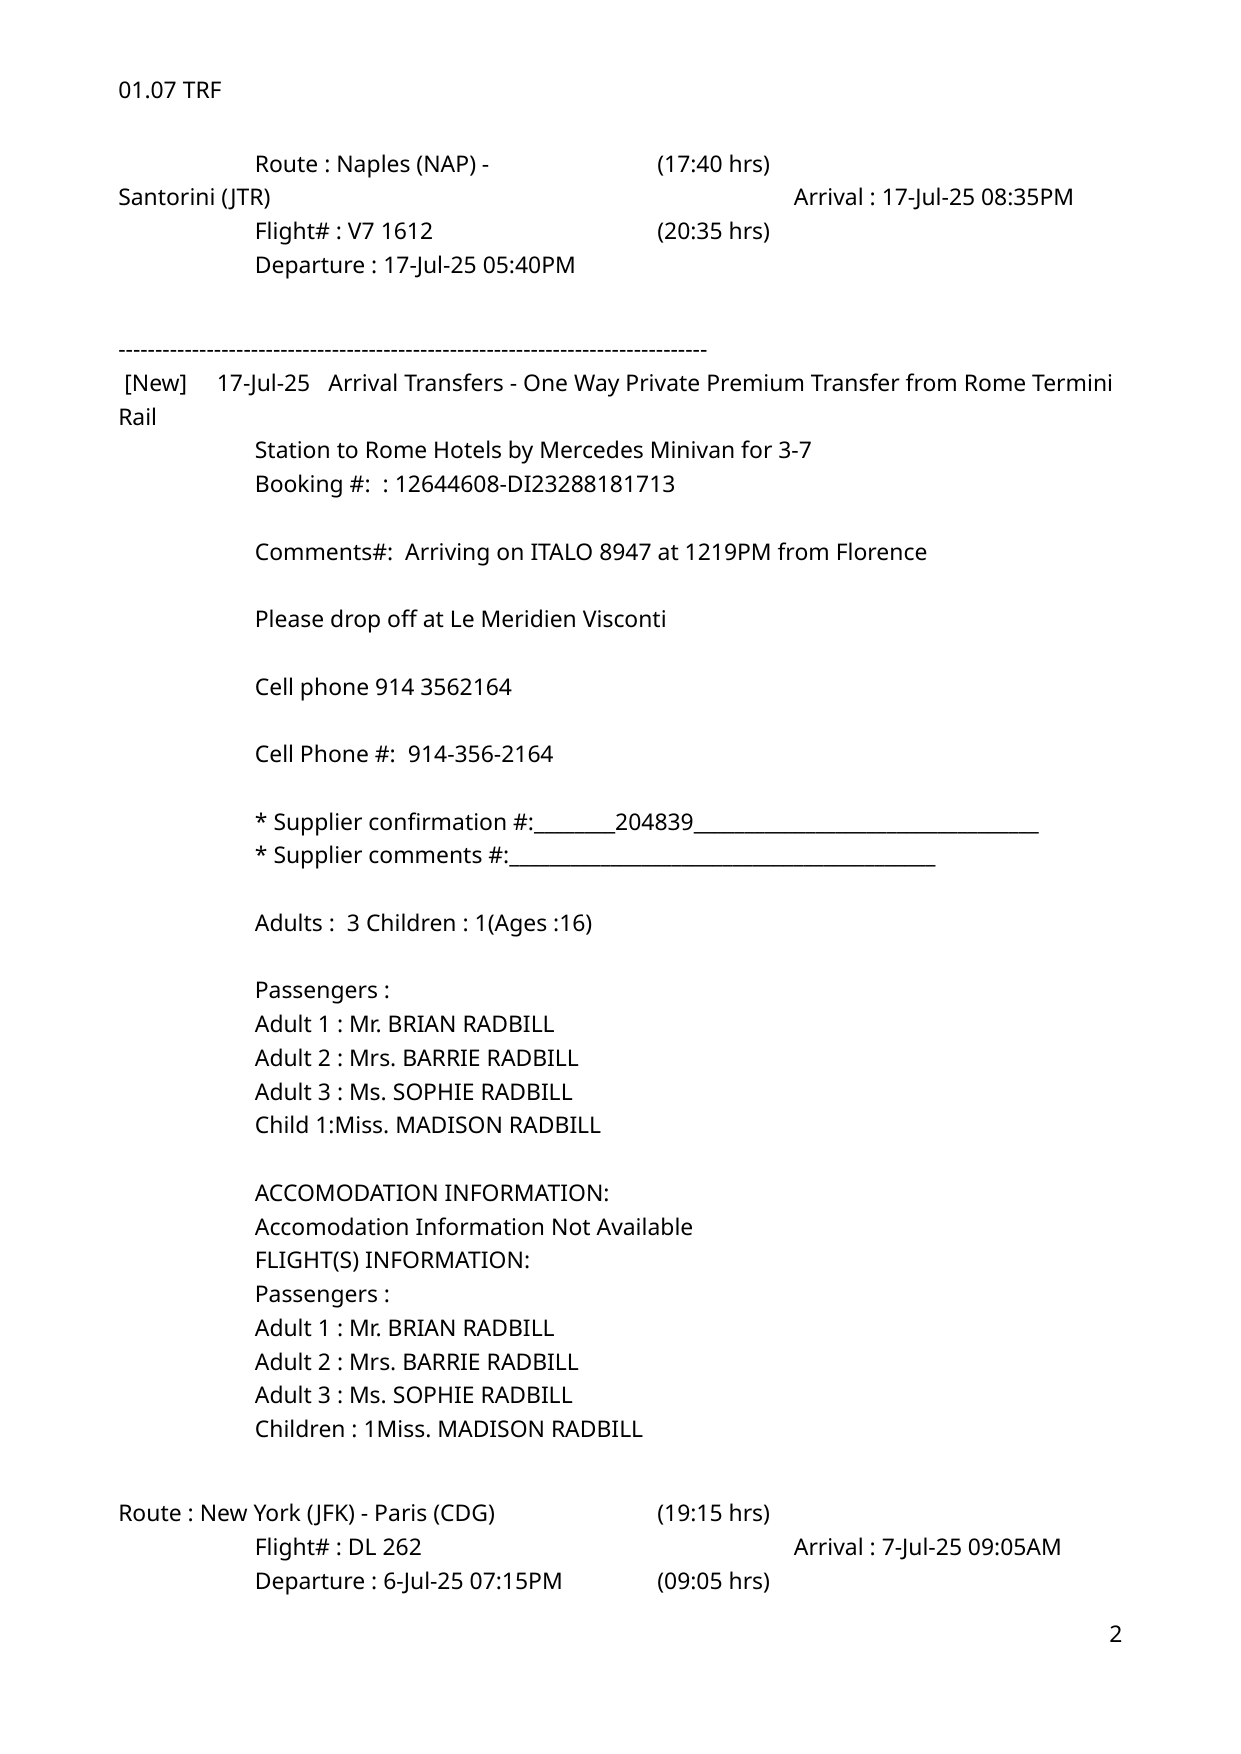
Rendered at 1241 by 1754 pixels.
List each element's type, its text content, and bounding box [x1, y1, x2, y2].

text -------------------------------------------------------------------------------- [New] 17-Jul-25 Arrival Transfers - One Way Private Premium Transfer from Rome Termini Rail Station to Rome Hotels by Mercedes Minivan for 3-7 Booking #: : 12644608-DI23288181713 Comments#: Arriving on ITALO 8947 at 1219PM from Florence Please drop off at Le Meridien Visconti Cell phone 914 3562164 Cell Phone #: 914-356-2164 * Supplier confirmation #:________204839__________________________________ * Supplier comments #:__________________________________________ Adults : 3 Children : 1(Ages :16) Passengers : Adult 1 : Mr. BRIAN RADBILL Adult 2 : Mrs. BARRIE RADBILL Adult 3 : Ms. SOPHIE RADBILL Child 1:Miss. MADISON RADBILL ACCOMODATION INFORMATION: Accomodation Information Not Available FLIGHT(S) INFORMATION: Passengers : Adult 1 : Mr. BRIAN RADBILL Adult 2 : Mrs. BARRIE RADBILL Adult 3 : Ms. SOPHIE RADBILL Children : 1Miss. MADISON RADBILL [118, 299, 1122, 1478]
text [118, 148, 583, 280]
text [657, 148, 1122, 246]
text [657, 1497, 1122, 1596]
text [118, 1497, 583, 1596]
